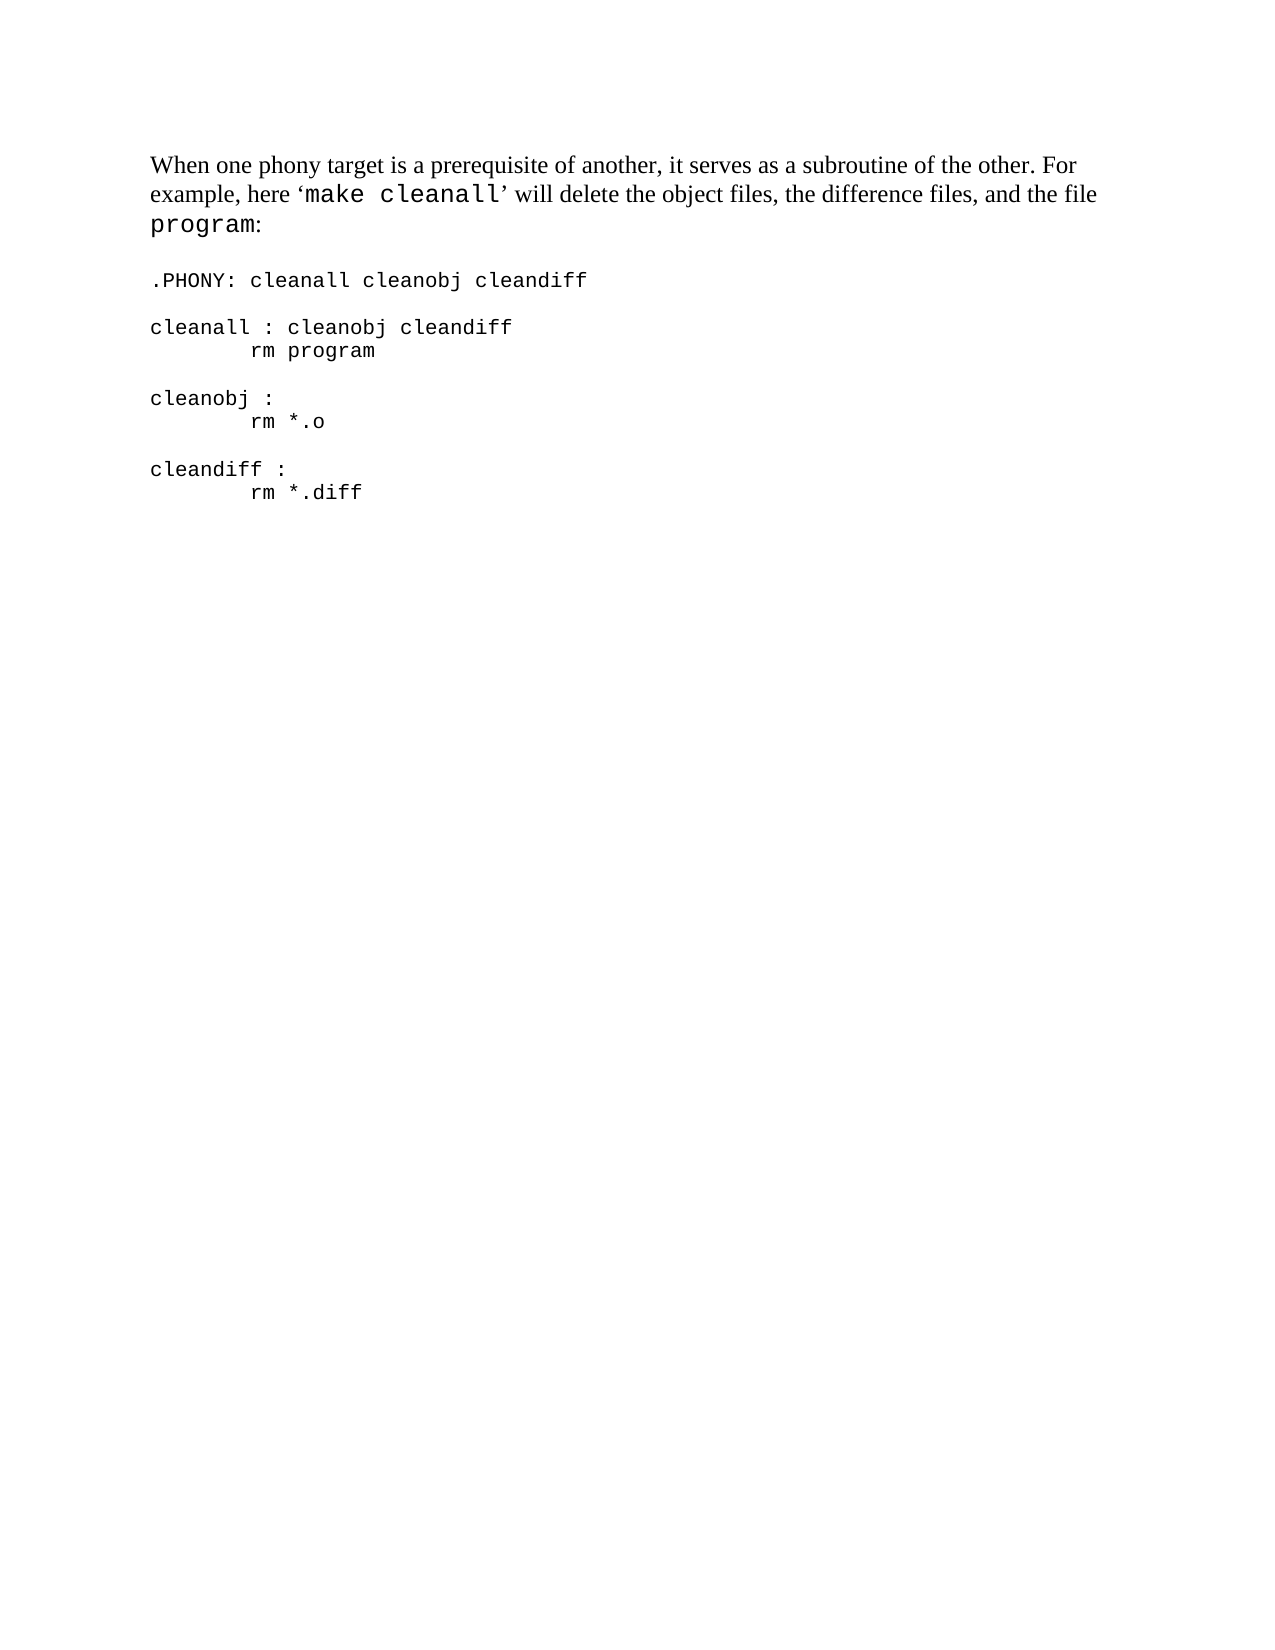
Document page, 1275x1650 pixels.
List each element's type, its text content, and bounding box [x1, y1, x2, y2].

text rm program [150, 341, 1125, 364]
text When one phony target is a prerequisite of another, it serves as a subroutine of the other. For example, here ‘make cleanall’ will delete the object files, the difference files, and the file program: [150, 150, 1125, 240]
text cleanobj : [150, 388, 1125, 411]
text rm *.diff [150, 482, 1125, 506]
text .PHONY: cleanall cleanobj cleandiff [150, 269, 1125, 293]
text cleanall : cleanobj cleandiff [150, 317, 1125, 341]
text cleandiff : [150, 459, 1125, 482]
text rm *.o [150, 411, 1125, 435]
